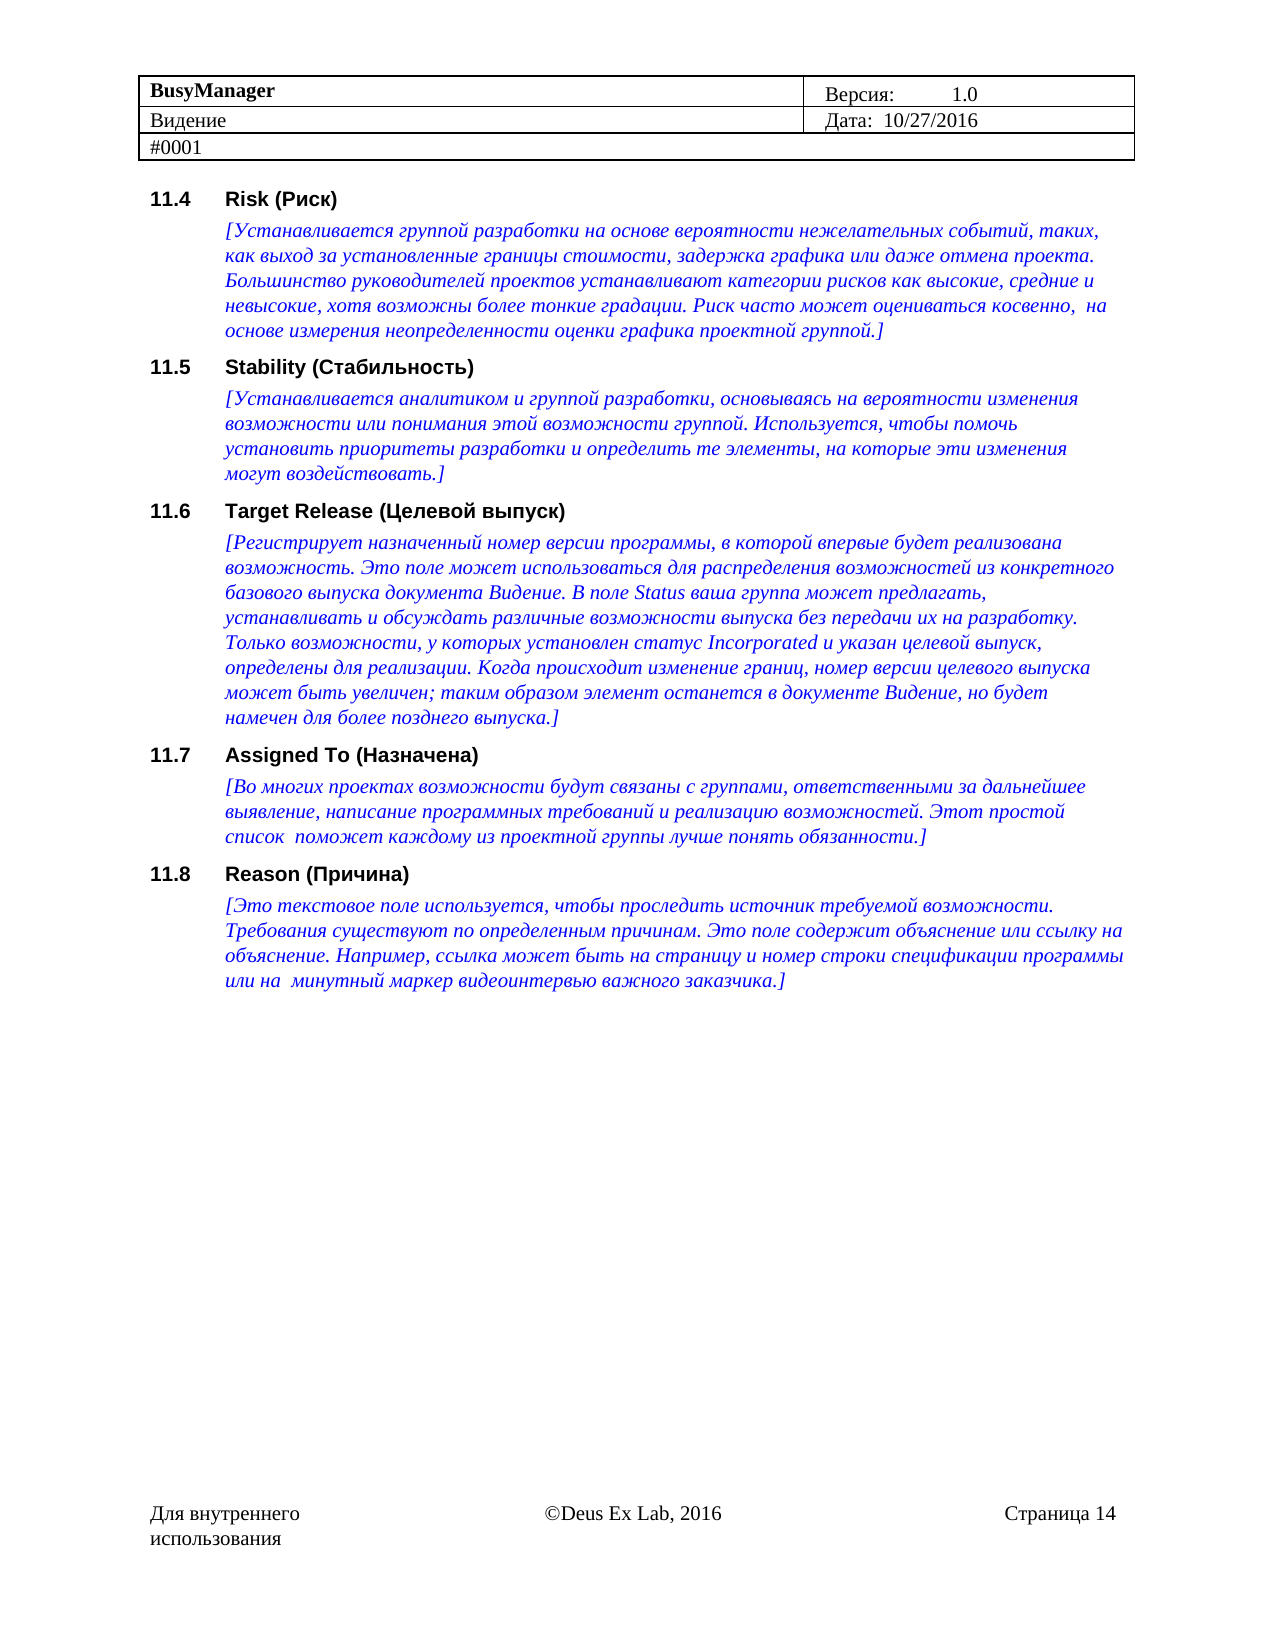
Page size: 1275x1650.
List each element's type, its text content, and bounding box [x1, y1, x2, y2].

subtitle Stability (Стабильность) [150, 354, 1125, 379]
subtitle Target Release (Целевой выпуск) [150, 498, 1125, 523]
text [Во многих проектах возможности будут связаны с группами, ответственными за дальнейшее выявление, написание программных требований и реализацию возможностей. Этот простой список поможет каждому из проектной группы лучше понять обязанности.] [225, 773, 1125, 848]
subtitle Risk (Риск) [150, 185, 1125, 210]
text [Регистрирует назначенный номер версии программы, в которой впервые будет реализована возможность. Это поле может использоваться для распределения возможностей из конкретного базового выпуска документа Видение. В поле Status ваша группа может предлагать, устанавливать и обсуждать различные возможности выпуска без передачи их на разработку. Только возможности, у которых установлен статус Incorporated и указан целевой выпуск, определены для реализации. Когда происходит изменение границ, номер версии целевого выпуска может быть увеличен; таким образом элемент останется в документе Видение, но будет намечен для более позднего выпуска.] [225, 529, 1125, 729]
subtitle Assigned To (Назначена) [150, 742, 1125, 767]
text [Это текстовое поле используется, чтобы проследить источник требуемой возможности. Требования существуют по определенным причинам. Это поле содержит объяснение или ссылку на объяснение. Например, ссылка может быть на страницу и номер строки спецификации программы или на минутный маркер видеоинтервью важного заказчика.] [225, 892, 1125, 992]
text [Устанавливается группой разработки на основе вероятности нежелательных событий, таких, как выход за установленные границы стоимости, задержка графика или даже отмена проекта. Большинство руководителей проектов устанавливают категории рисков как высокие, средние и невысокие, хотя возможны более тонкие градации. Риск часто может оцениваться косвенно, на основе измерения неопределенности оценки графика проектной группой.] [225, 217, 1125, 342]
text [Устанавливается аналитиком и группой разработки, основываясь на вероятности изменения возможности или понимания этой возможности группой. Используется, чтобы помочь установить приоритеты разработки и определить те элементы, на которые эти изменения могут воздействовать.] [225, 385, 1125, 485]
subtitle Reason (Причина) [150, 860, 1125, 885]
